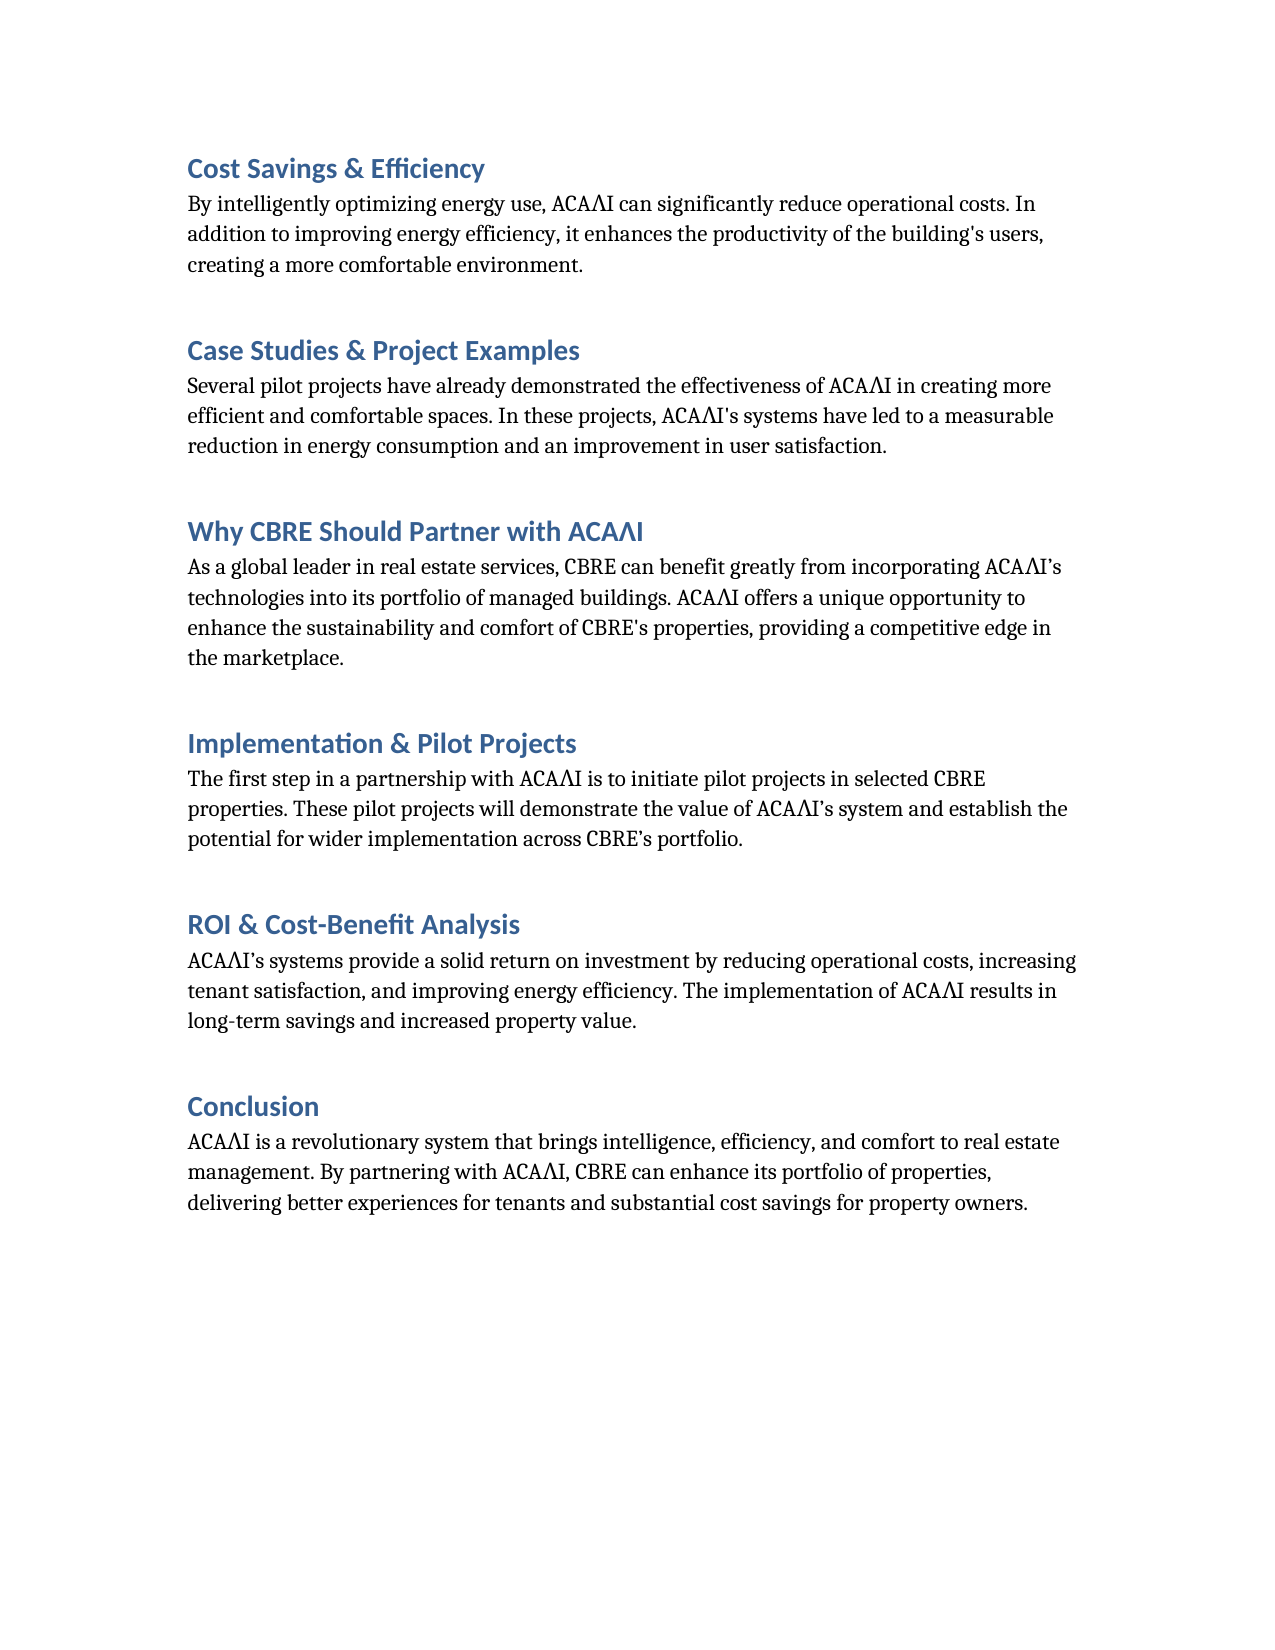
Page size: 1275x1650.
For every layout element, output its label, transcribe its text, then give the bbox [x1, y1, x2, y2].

subtitle Case Studies & Project Examples [187, 332, 1087, 367]
text ACAΛI’s systems provide a solid return on investment by reducing operational costs, increasing tenant satisfaction, and improving energy efficiency. The implementation of ACAΛI results in long-term savings and increased property value. [187, 947, 1087, 1034]
subtitle ROI & Cost-Benefit Analysis [187, 906, 1087, 942]
text By intelligently optimizing energy use, ACAΛI can significantly reduce operational costs. In addition to improving energy efficiency, it enhances the productivity of the building's users, creating a more comfortable environment. [187, 191, 1087, 278]
text ACAΛI is a revolutionary system that brings intelligence, efficiency, and comfort to real estate management. By partnering with ACAΛI, CBRE can enhance its portfolio of properties, delivering better experiences for tenants and substantial cost savings for property owners. [187, 1129, 1087, 1216]
subtitle Conclusion [187, 1088, 1087, 1124]
subtitle Cost Savings & Efficiency [187, 150, 1087, 186]
text As a global leader in real estate services, CBRE can benefit greatly from incorporating ACAΛI’s technologies into its portfolio of managed buildings. ACAΛI offers a unique opportunity to enhance the sustainability and comfort of CBRE's properties, providing a competitive edge in the marketplace. [187, 554, 1087, 671]
subtitle Why CBRE Should Partner with ACAΛI [187, 513, 1087, 549]
text Several pilot projects have already demonstrated the effectiveness of ACAΛI in creating more efficient and comfortable spaces. In these projects, ACAΛI's systems have led to a measurable reduction in energy consumption and an improvement in user satisfaction. [187, 372, 1087, 459]
subtitle Implementation & Pilot Projects [187, 725, 1087, 761]
text The first step in a partnership with ACAΛI is to initiate pilot projects in selected CBRE properties. These pilot projects will demonstrate the value of ACAΛI’s system and establish the potential for wider implementation across CBRE’s portfolio. [187, 766, 1087, 853]
